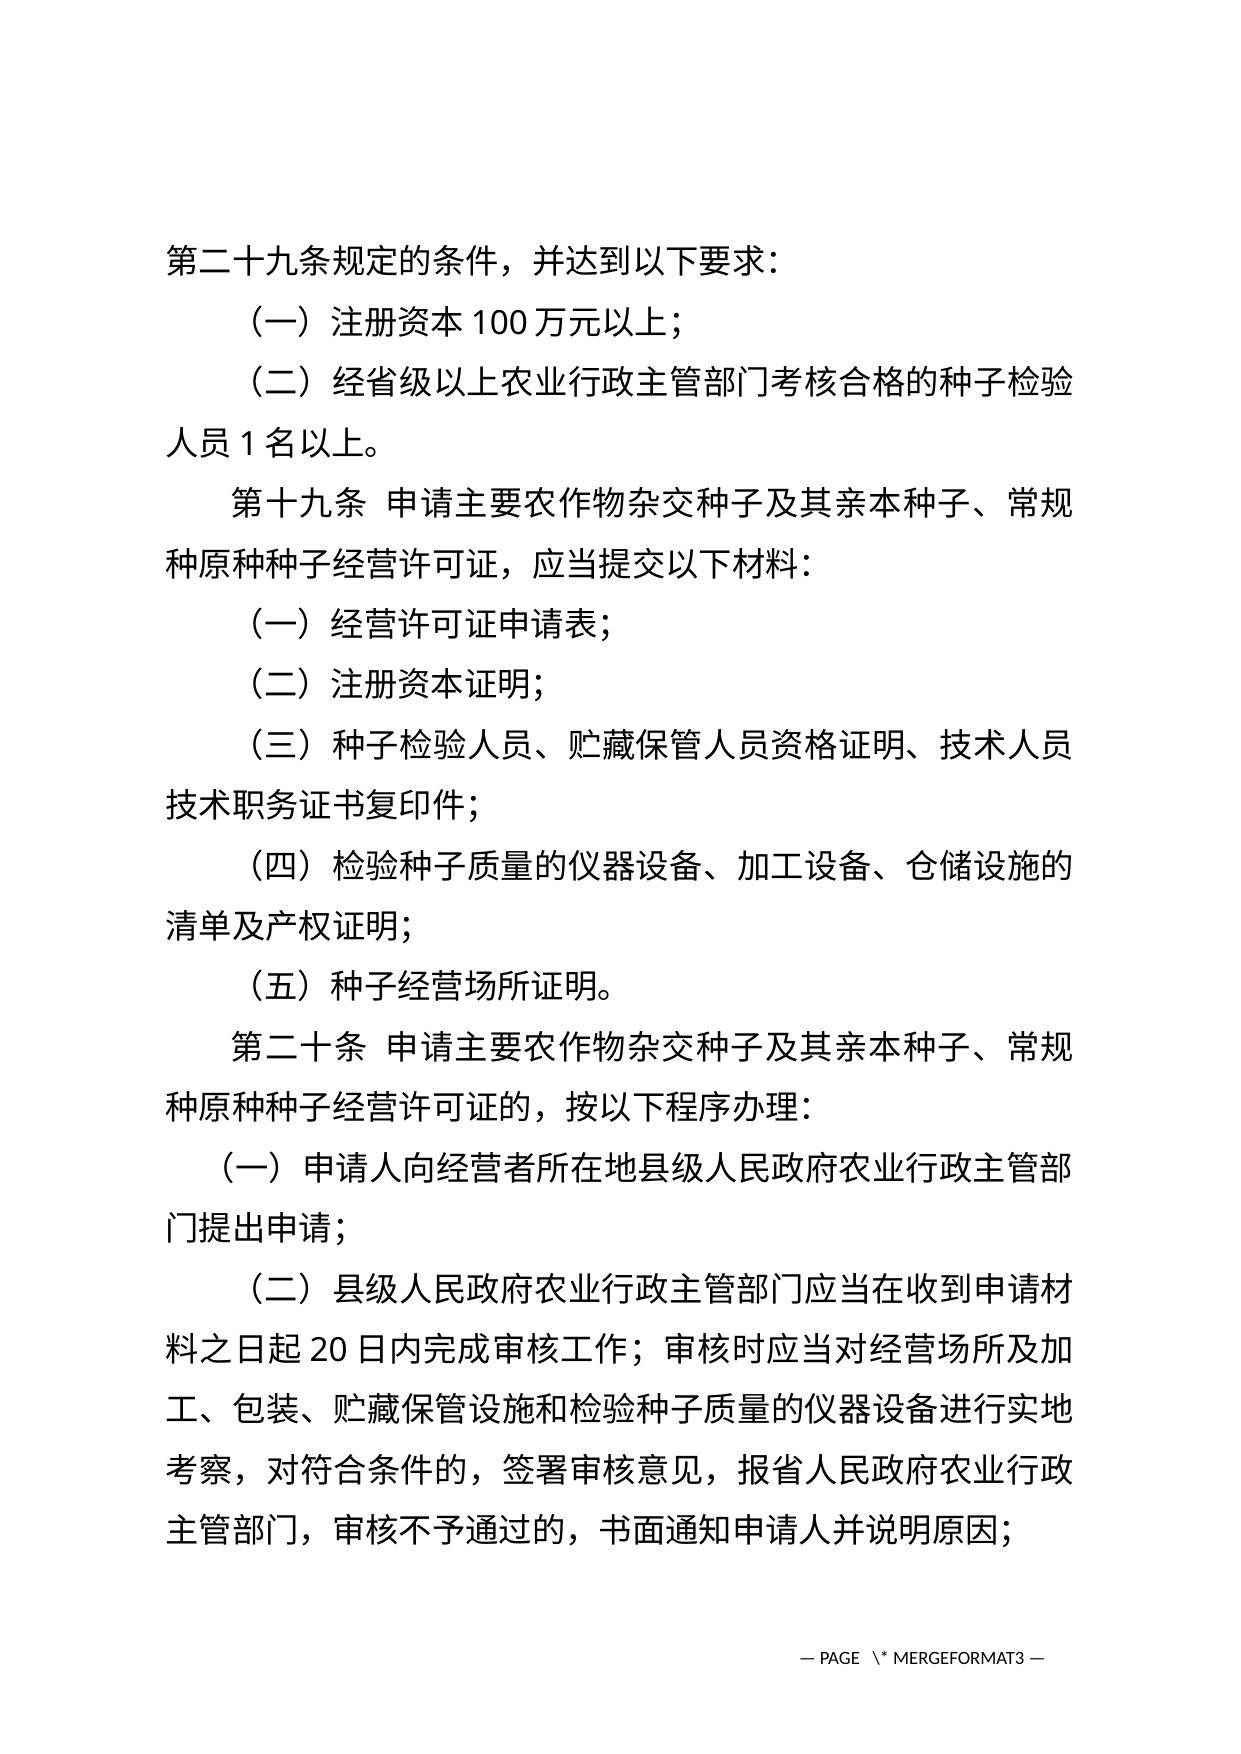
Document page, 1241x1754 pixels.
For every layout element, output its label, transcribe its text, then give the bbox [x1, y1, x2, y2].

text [165, 226, 1075, 286]
text （一）注册资本100万元以上； [165, 286, 1075, 346]
text （二）注册资本证明； [165, 648, 1075, 709]
text 第二十条 申请主要农作物杂交种子及其亲本种子、常规种原种种子经营许可证的，按以下程序办理： [165, 1011, 1075, 1132]
text （一）经营许可证申请表； [165, 588, 1075, 648]
text 第十九条 申请主要农作物杂交种子及其亲本种子、常规种原种种子经营许可证，应当提交以下材料： [165, 467, 1075, 588]
text （一）申请人向经营者所在地县级人民政府农业行政主管部门提出申请； [165, 1132, 1075, 1253]
text （二）县级人民政府农业行政主管部门应当在收到申请材料之日起20日内完成审核工作；审核时应当对经营场所及加工、包装、贮藏保管设施和检验种子质量的仪器设备进行实地考察，对符合条件的，签署审核意见，报省人民政府农业行政主管部门，审核不予通过的，书面通知申请人并说明原因； [165, 1253, 1075, 1555]
text （五）种子经营场所证明。 [165, 951, 1075, 1011]
text （三）种子检验人员、贮藏保管人员资格证明、技术人员技术职务证书复印件； [165, 709, 1075, 830]
text （二）经省级以上农业行政主管部门考核合格的种子检验人员1名以上。 [165, 346, 1075, 467]
text （四）检验种子质量的仪器设备、加工设备、仓储设施的清单及产权证明； [165, 830, 1075, 951]
